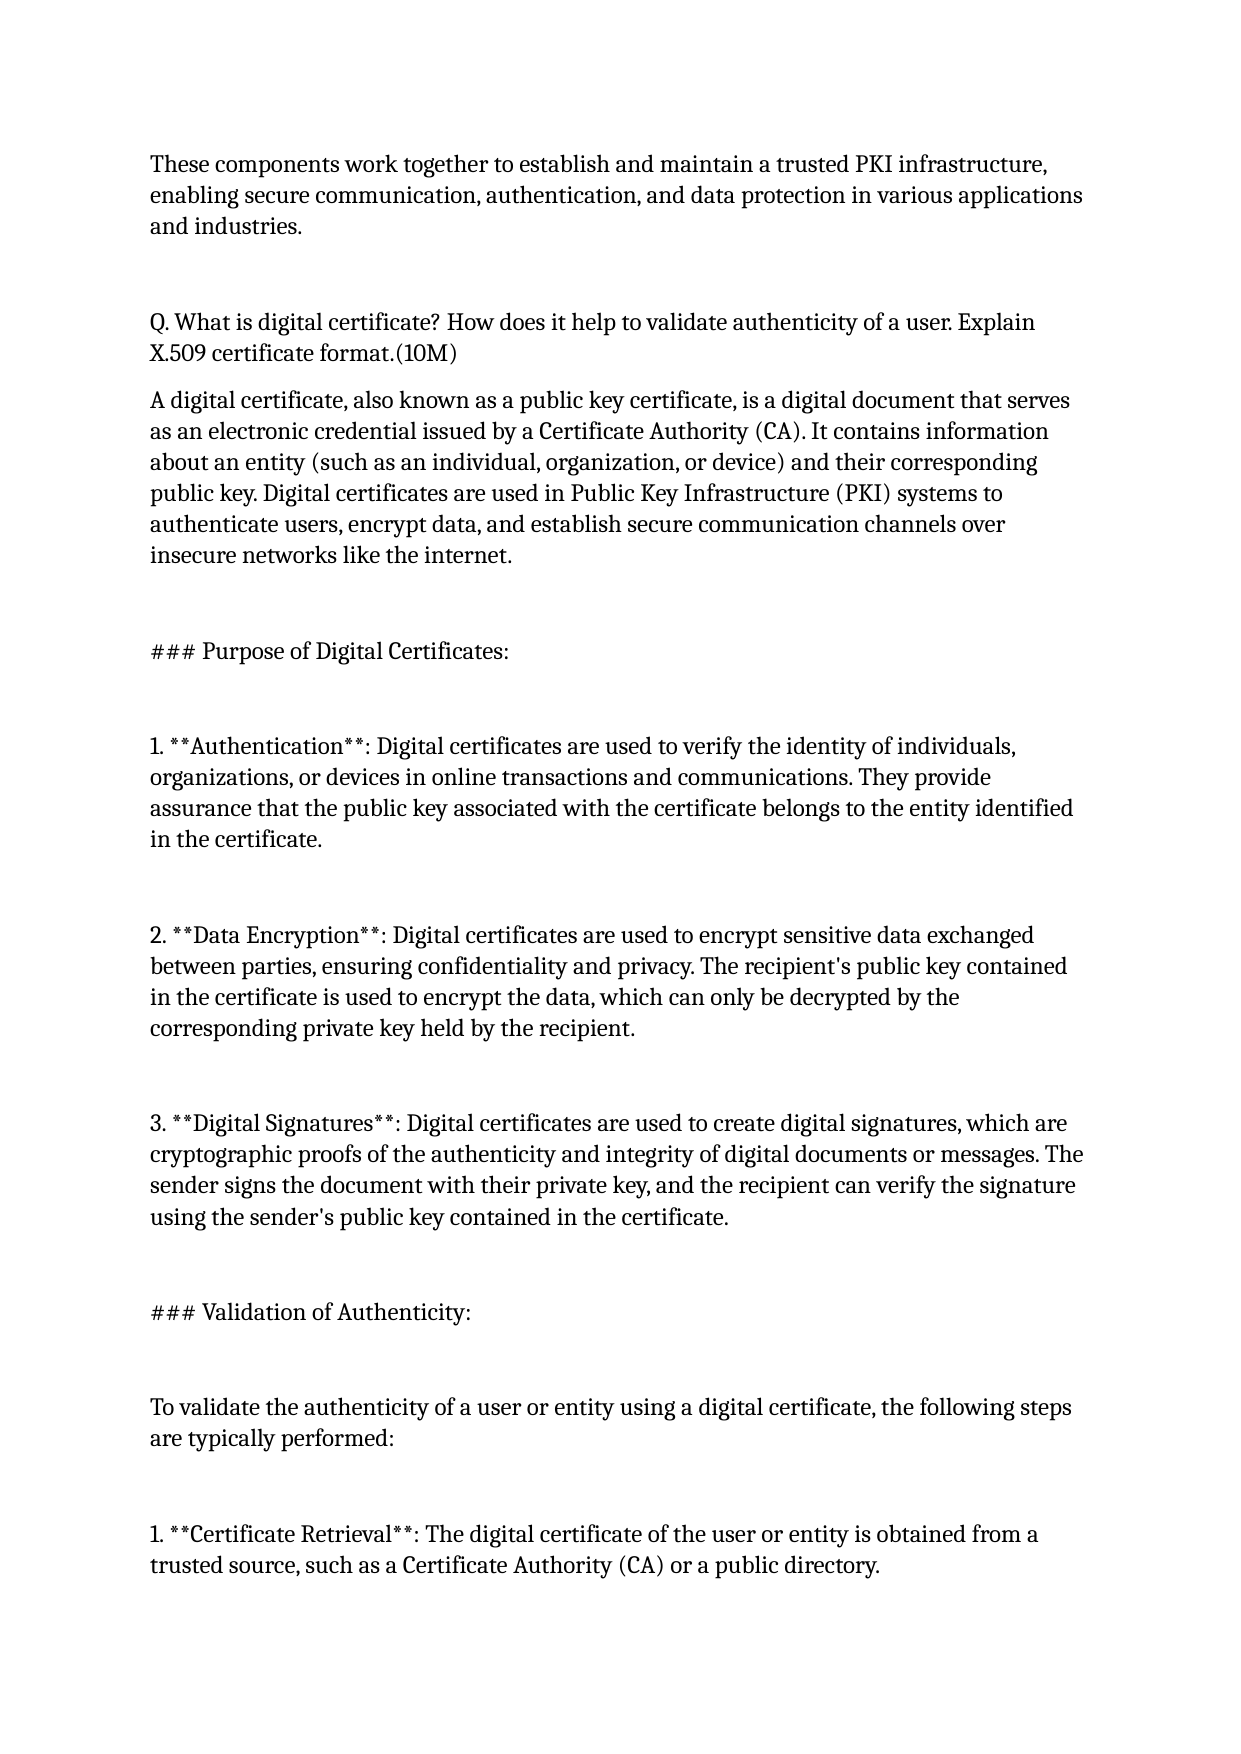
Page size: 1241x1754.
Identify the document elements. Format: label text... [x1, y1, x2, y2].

text 3. **Digital Signatures**: Digital certificates are used to create digital signatures, which are cryptographic proofs of the authenticity and integrity of digital documents or messages. The sender signs the document with their private key, and the recipient can verify the signature using the sender's public key contained in the certificate. [150, 1109, 1090, 1231]
text 1. **Authentication**: Digital certificates are used to verify the identity of individuals, organizations, or devices in online transactions and communications. They provide assurance that the public key associated with the certificate belongs to the entity identified in the certificate. [150, 732, 1090, 854]
text To validate the authenticity of a user or entity using a digital certificate, the following steps are typically performed: [150, 1393, 1090, 1453]
text ### Purpose of Digital Certificates: [150, 637, 1090, 666]
text Q. What is digital certificate? How does it help to validate authenticity of a user. Explain X.509 certificate format.(10M) [150, 307, 1090, 367]
text These components work together to establish and maintain a trusted PKI infrastructure, enabling secure communication, authentication, and data protection in various applications and industries. [150, 150, 1090, 241]
text A digital certificate, also known as a public key certificate, is a digital document that serves as an electronic credential issued by a Certificate Authority (CA). It contains information about an entity (such as an individual, organization, or device) and their corresponding public key. Digital certificates are used in Public Key Infrastructure (PKI) systems to authenticate users, encrypt data, and establish secure communication channels over insecure networks like the internet. [150, 386, 1090, 570]
text 1. **Certificate Retrieval**: The digital certificate of the user or entity is obtained from a trusted source, such as a Certificate Authority (CA) or a public directory. [150, 1520, 1090, 1579]
text 2. **Data Encryption**: Digital certificates are used to encrypt sensitive data exchanged between parties, ensuring confidentiality and privacy. The recipient's public key contained in the certificate is used to encrypt the data, which can only be decrypted by the corresponding private key held by the recipient. [150, 921, 1090, 1043]
text ### Validation of Authenticity: [150, 1298, 1090, 1327]
